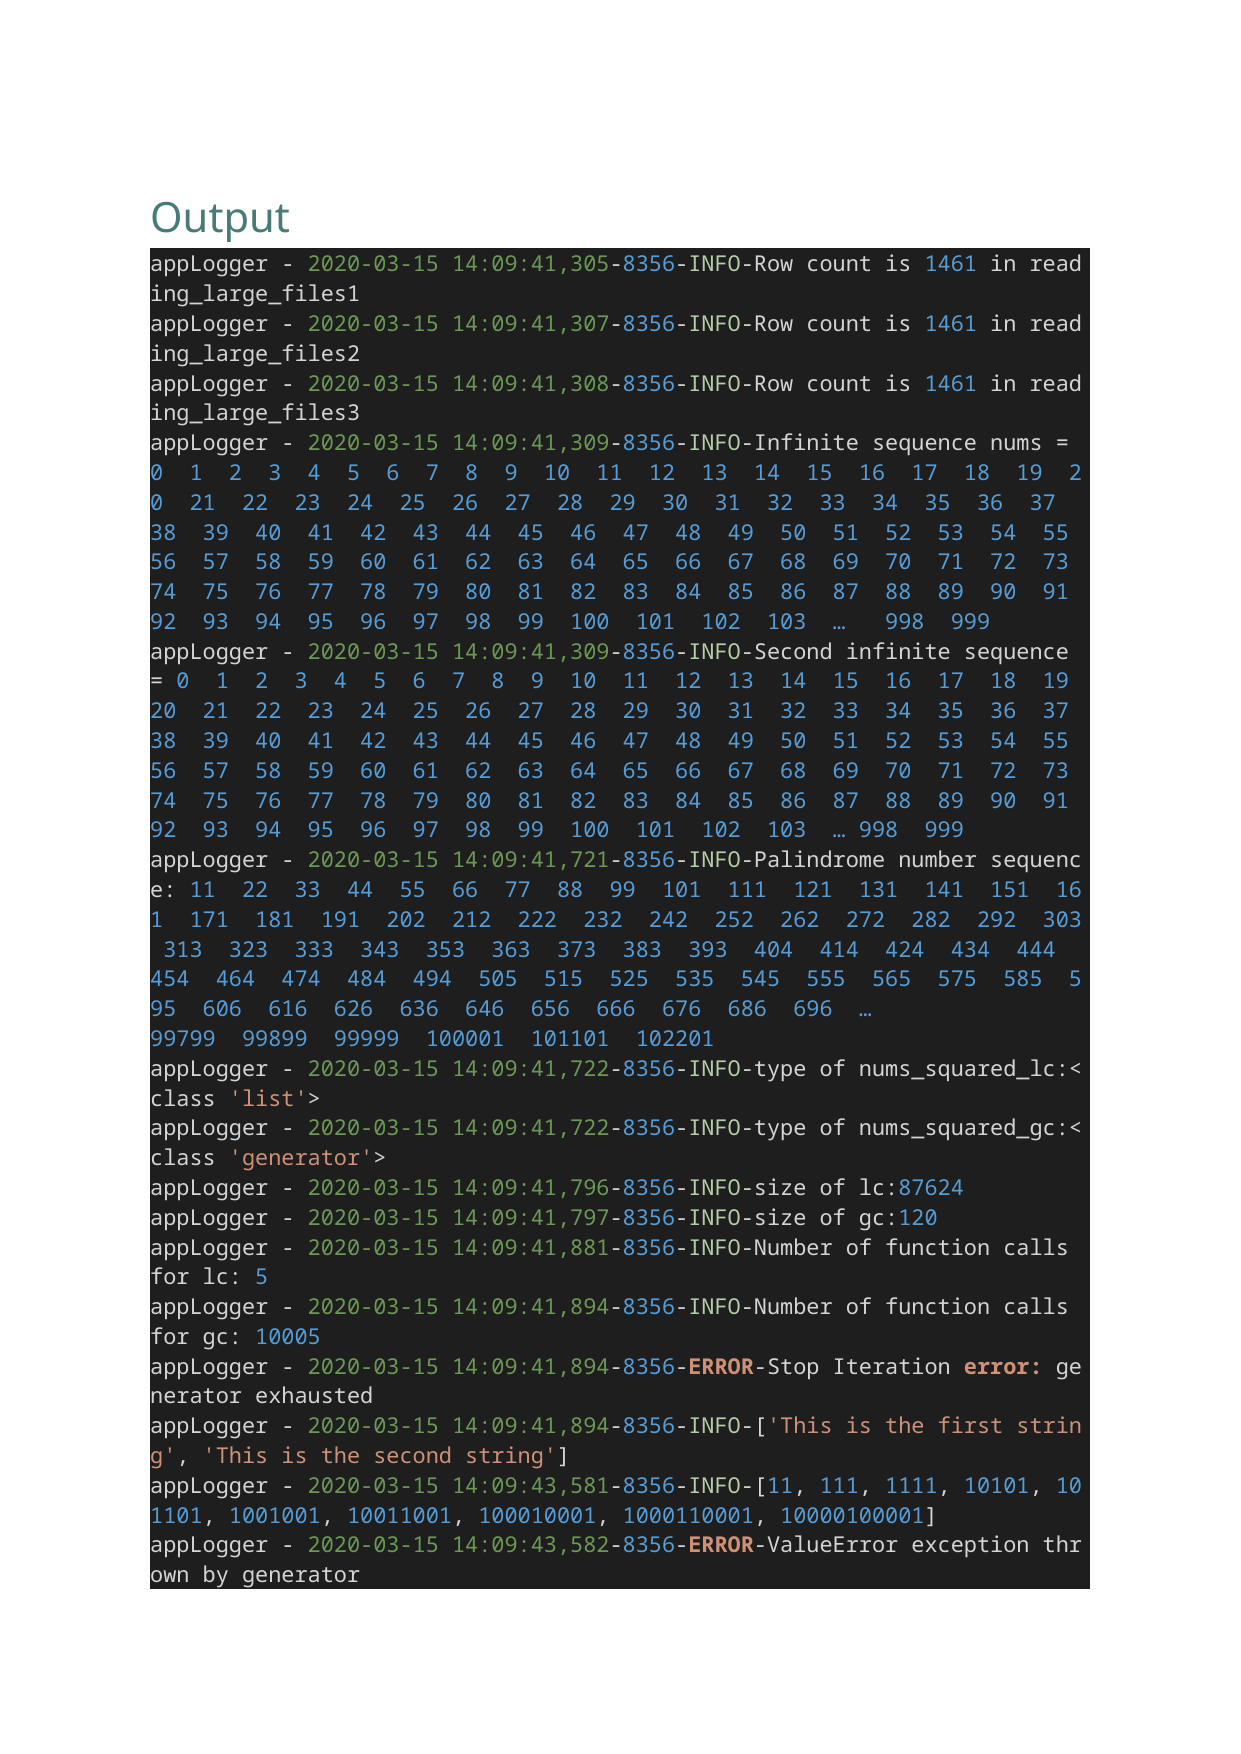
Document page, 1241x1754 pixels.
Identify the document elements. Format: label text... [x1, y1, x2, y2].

subtitle Output [150, 187, 1090, 244]
text appLogger - 2020-03-15 14:09:43,582-8356-ERROR-ValueError exception thrown by generator [150, 1529, 1090, 1589]
text appLogger - 2020-03-15 14:09:41,881-8356-INFO-Number of function calls for lc: 5 [150, 1232, 1090, 1291]
text appLogger - 2020-03-15 14:09:41,309-8356-INFO-Infinite sequence nums = 0 1 2 3 4 5 6 7 8 9 10 11 12 13 14 15 16 17 18 19 20 21 22 23 24 25 26 27 28 29 30 31 32 33 34 35 36 37 38 39 40 41 42 43 44 45 46 47 48 49 50 51 52 53 54 55 56 57 58 59 60 61 62 63 64 65 66 67 68 69 70 71 72 73 74 75 76 77 78 79 80 81 82 83 84 85 86 87 88 89 90 91 92 93 94 95 96 97 98 99 100 101 102 103 … 998 999 [150, 427, 1090, 636]
text appLogger - 2020-03-15 14:09:41,797-8356-INFO-size of gc:120 [150, 1202, 1090, 1232]
text appLogger - 2020-03-15 14:09:41,305-8356-INFO-Row count is 1461 in reading_large_files1 [150, 248, 1090, 308]
text appLogger - 2020-03-15 14:09:41,894-8356-INFO-Number of function calls for gc: 10005 [150, 1291, 1090, 1351]
text appLogger - 2020-03-15 14:09:41,721-8356-INFO-Palindrome number sequence: 11 22 33 44 55 66 77 88 99 101 111 121 131 141 151 161 171 181 191 202 212 222 232 242 252 262 272 282 292 303 313 323 333 343 353 363 373 383 393 404 414 424 434 444 454 464 474 484 494 505 515 525 535 545 555 565 575 585 595 606 616 626 636 646 656 666 676 686 696 … 99799 99899 99999 100001 101101 102201 [150, 844, 1090, 1053]
text appLogger - 2020-03-15 14:09:41,722-8356-INFO-type of nums_squared_gc:<class 'generator'> [150, 1112, 1090, 1172]
text appLogger - 2020-03-15 14:09:41,796-8356-INFO-size of lc:87624 [150, 1172, 1090, 1202]
text appLogger - 2020-03-15 14:09:41,894-8356-ERROR-Stop Iteration error: generator exhausted [150, 1351, 1090, 1410]
text appLogger - 2020-03-15 14:09:41,894-8356-INFO-['This is the first string', 'This is the second string'] [150, 1410, 1090, 1470]
text appLogger - 2020-03-15 14:09:41,309-8356-INFO-Second infinite sequence = 0 1 2 3 4 5 6 7 8 9 10 11 12 13 14 15 16 17 18 19 20 21 22 23 24 25 26 27 28 29 30 31 32 33 34 35 36 37 38 39 40 41 42 43 44 45 46 47 48 49 50 51 52 53 54 55 56 57 58 59 60 61 62 63 64 65 66 67 68 69 70 71 72 73 74 75 76 77 78 79 80 81 82 83 84 85 86 87 88 89 90 91 92 93 94 95 96 97 98 99 100 101 102 103 … 998 999 [150, 636, 1090, 844]
text appLogger - 2020-03-15 14:09:41,722-8356-INFO-type of nums_squared_lc:<class 'list'> [150, 1053, 1090, 1112]
text appLogger - 2020-03-15 14:09:41,308-8356-INFO-Row count is 1461 in reading_large_files3 [150, 368, 1090, 427]
text appLogger - 2020-03-15 14:09:41,307-8356-INFO-Row count is 1461 in reading_large_files2 [150, 308, 1090, 368]
text appLogger - 2020-03-15 14:09:43,581-8356-INFO-[11, 111, 1111, 10101, 101101, 1001001, 10011001, 100010001, 1000110001, 10000100001] [150, 1470, 1090, 1529]
